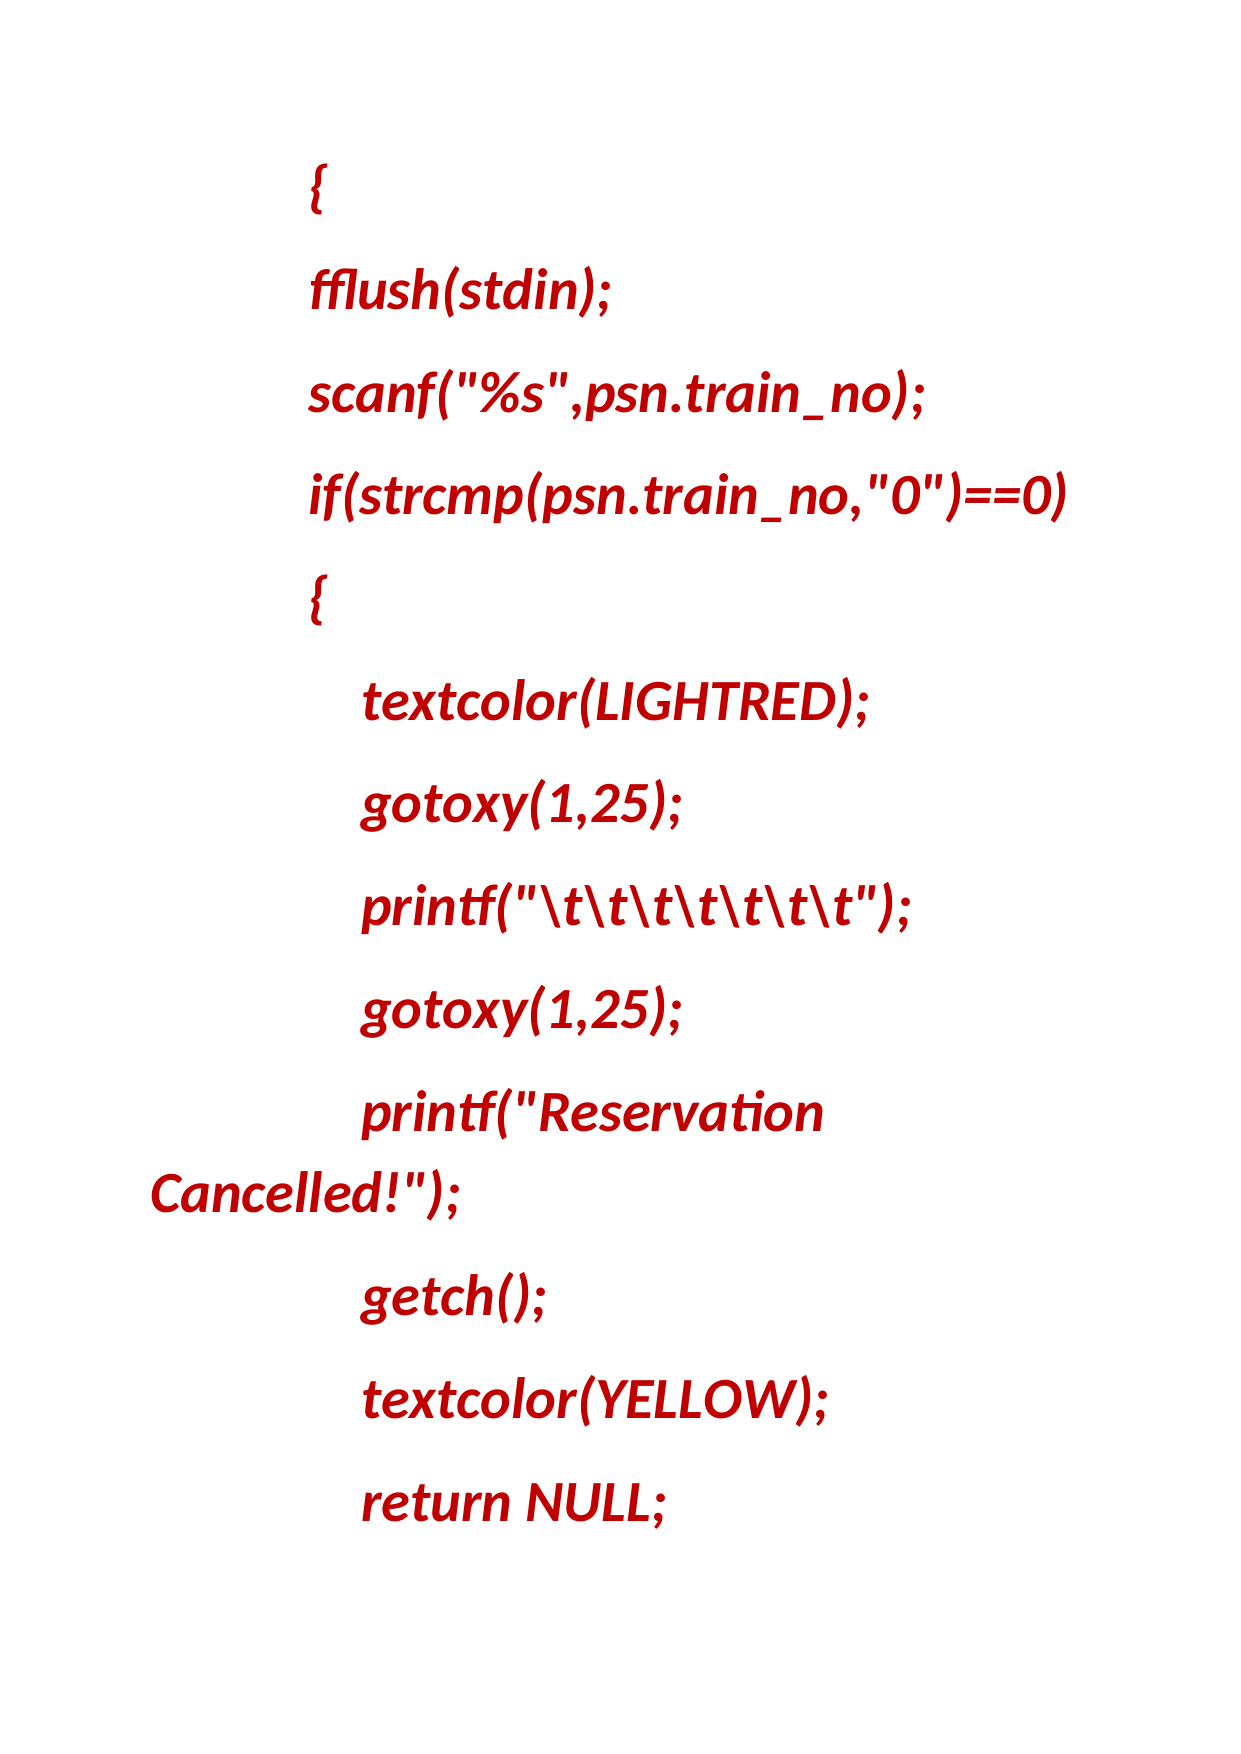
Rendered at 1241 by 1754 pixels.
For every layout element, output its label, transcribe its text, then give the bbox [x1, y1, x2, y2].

text { [150, 150, 1090, 221]
text fflush(stdin); [150, 253, 1090, 324]
text textcolor(YELLOW); [150, 1362, 1090, 1433]
text textcolor(LIGHTRED); [150, 663, 1090, 735]
text scanf("%s",psn.train_no); [150, 355, 1090, 427]
text gotoxy(1,25); [150, 972, 1090, 1043]
text getch(); [150, 1259, 1090, 1330]
text printf("\t\t\t\t\t\t\t"); [150, 869, 1090, 940]
text return NULL; [150, 1464, 1090, 1536]
text { [150, 561, 1090, 632]
text printf("Reservation Cancelled!"); [150, 1074, 1090, 1227]
text if(strcmp(psn.train_no,"0")==0) [150, 458, 1090, 529]
text gotoxy(1,25); [150, 766, 1090, 837]
